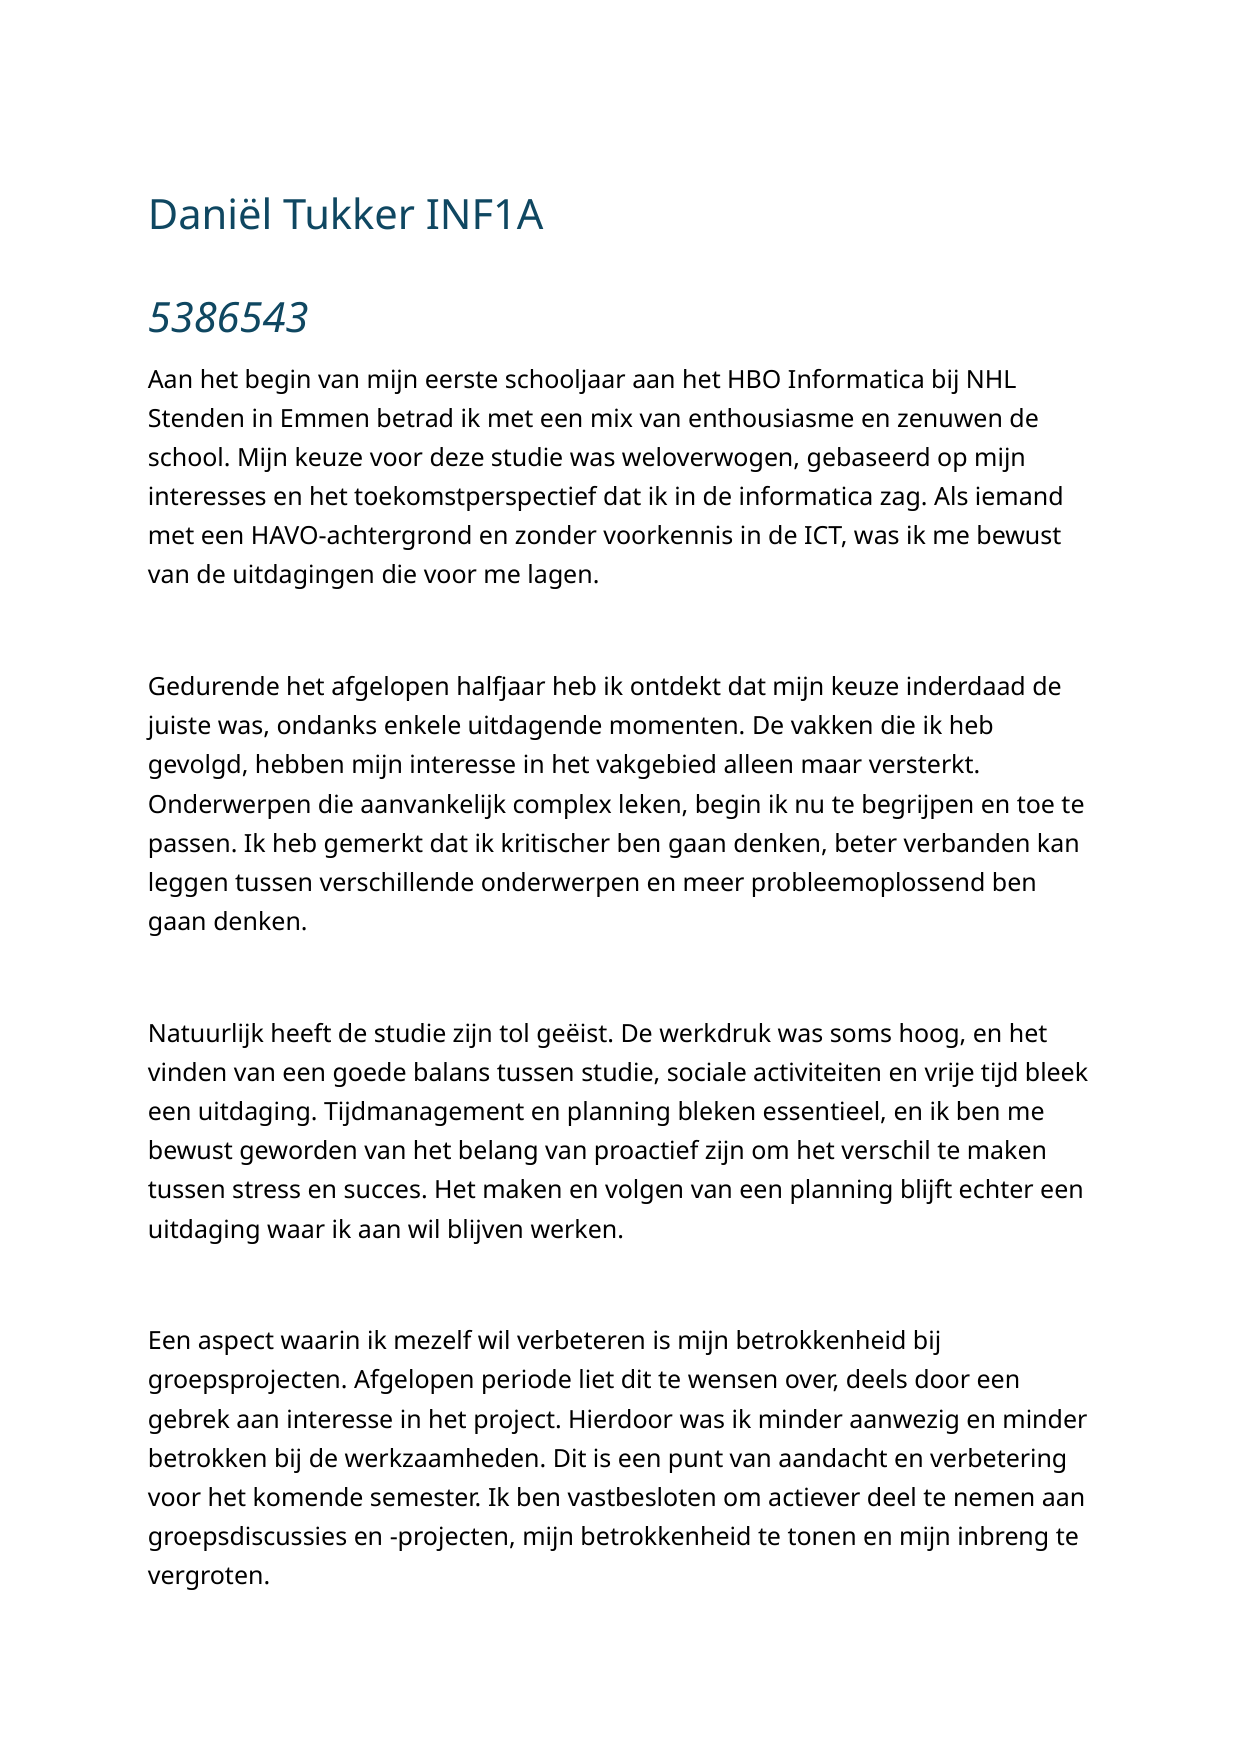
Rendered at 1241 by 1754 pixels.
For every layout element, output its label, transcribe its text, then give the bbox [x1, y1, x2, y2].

subtitle Daniël Tukker INF1A [148, 185, 1093, 242]
subtitle 5386543 [148, 288, 1093, 344]
text Een aspect waarin ik mezelf wil verbeteren is mijn betrokkenheid bij groepsprojecten. Afgelopen periode liet dit te wensen over, deels door een gebrek aan interesse in het project. Hierdoor was ik minder aanwezig en minder betrokken bij de werkzaamheden. Dit is een punt van aandacht en verbetering voor het komende semester. Ik ben vastbesloten om actiever deel te nemen aan groepsdiscussies en -projecten, mijn betrokkenheid te tonen en mijn inbreng te vergroten. [148, 1323, 1093, 1592]
text Aan het begin van mijn eerste schooljaar aan het HBO Informatica bij NHL Stenden in Emmen betrad ik met een mix van enthousiasme en zenuwen de school. Mijn keuze voor deze studie was weloverwogen, gebaseerd op mijn interesses en het toekomstperspectief dat ik in de informatica zag. Als iemand met een HAVO-achtergrond en zonder voorkennis in de ICT, was ik me bewust van de uitdagingen die voor me lagen. [148, 361, 1093, 591]
text Natuurlijk heeft de studie zijn tol geëist. De werkdruk was soms hoog, en het vinden van een goede balans tussen studie, sociale activiteiten en vrije tijd bleek een uitdaging. Tijdmanagement en planning bleken essentieel, en ik ben me bewust geworden van het belang van proactief zijn om het verschil te maken tussen stress en succes. Het maken en volgen van een planning blijft echter een uitdaging waar ik aan wil blijven werken. [148, 1016, 1093, 1245]
text Gedurende het afgelopen halfjaar heb ik ontdekt dat mijn keuze inderdaad de juiste was, ondanks enkele uitdagende momenten. De vakken die ik heb gevolgd, hebben mijn interesse in het vakgebied alleen maar versterkt. Onderwerpen die aanvankelijk complex leken, begin ik nu te begrijpen en toe te passen. Ik heb gemerkt dat ik kritischer ben gaan denken, beter verbanden kan leggen tussen verschillende onderwerpen en meer probleemoplossend ben gaan denken. [148, 669, 1093, 938]
